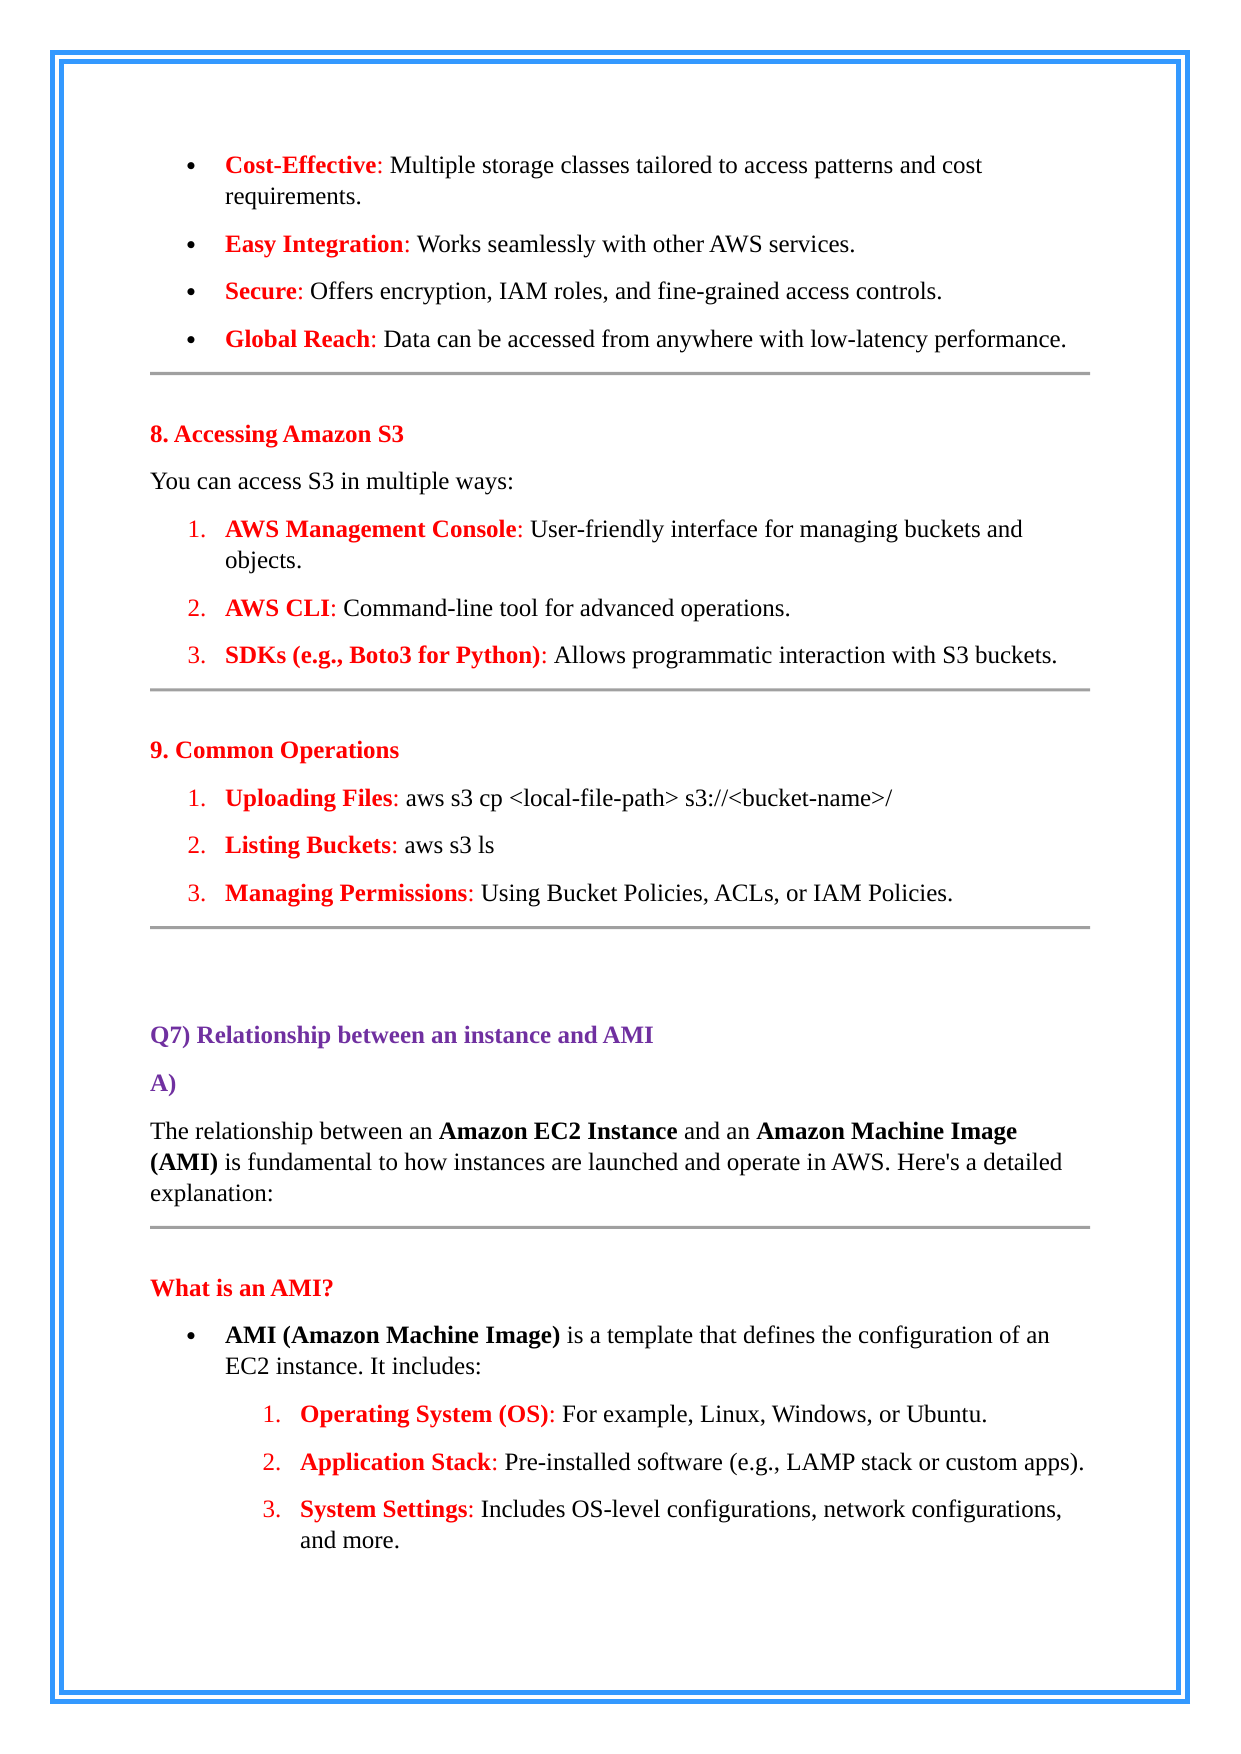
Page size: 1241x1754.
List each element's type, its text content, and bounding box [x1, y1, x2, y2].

list Cost-Effective: Multiple storage classes tailored to access patterns and cost requirements. [187, 150, 1090, 210]
text 9. Common Operations [150, 735, 1090, 764]
list Secure: Offers encryption, IAM roles, and fine-grained access controls. [187, 276, 1090, 305]
list AWS Management Console: User-friendly interface for managing buckets and objects. [187, 514, 1090, 574]
text The relationship between an Amazon EC2 Instance and an Amazon Machine Image (AMI) is fundamental to how instances are launched and operate in AWS. Here's a detailed explanation: [150, 1116, 1090, 1207]
text You can access S3 in multiple ways: [150, 466, 1090, 495]
list AWS CLI: Command-line tool for advanced operations. [187, 593, 1090, 622]
list SDKs (e.g., Boto3 for Python): Allows programmatic interaction with S3 buckets. [187, 641, 1090, 669]
list Global Reach: Data can be accessed from anywhere with low-latency performance. [187, 324, 1090, 353]
list Uploading Files: aws s3 cp <local-file-path> s3://<bucket-name>/ [187, 783, 1090, 812]
text Q7) Relationship between an instance and AMI [150, 1021, 1090, 1049]
text What is an AMI? [150, 1273, 1090, 1301]
text A) [150, 1068, 1090, 1097]
list System Settings: Includes OS-level configurations, network configurations, and more. [262, 1494, 1090, 1554]
list Easy Integration: Works seamlessly with other AWS services. [187, 229, 1090, 257]
list Listing Buckets: aws s3 ls [187, 831, 1090, 859]
text 8. Accessing Amazon S3 [150, 419, 1090, 447]
list AMI (Amazon Machine Image) is a template that defines the configuration of an EC2 instance. It includes: [187, 1320, 1090, 1380]
list Operating System (OS): For example, Linux, Windows, or Ubuntu. [262, 1399, 1090, 1428]
list Application Stack: Pre-installed software (e.g., LAMP stack or custom apps). [262, 1447, 1090, 1476]
list Managing Permissions: Using Bucket Policies, ACLs, or IAM Policies. [187, 878, 1090, 907]
